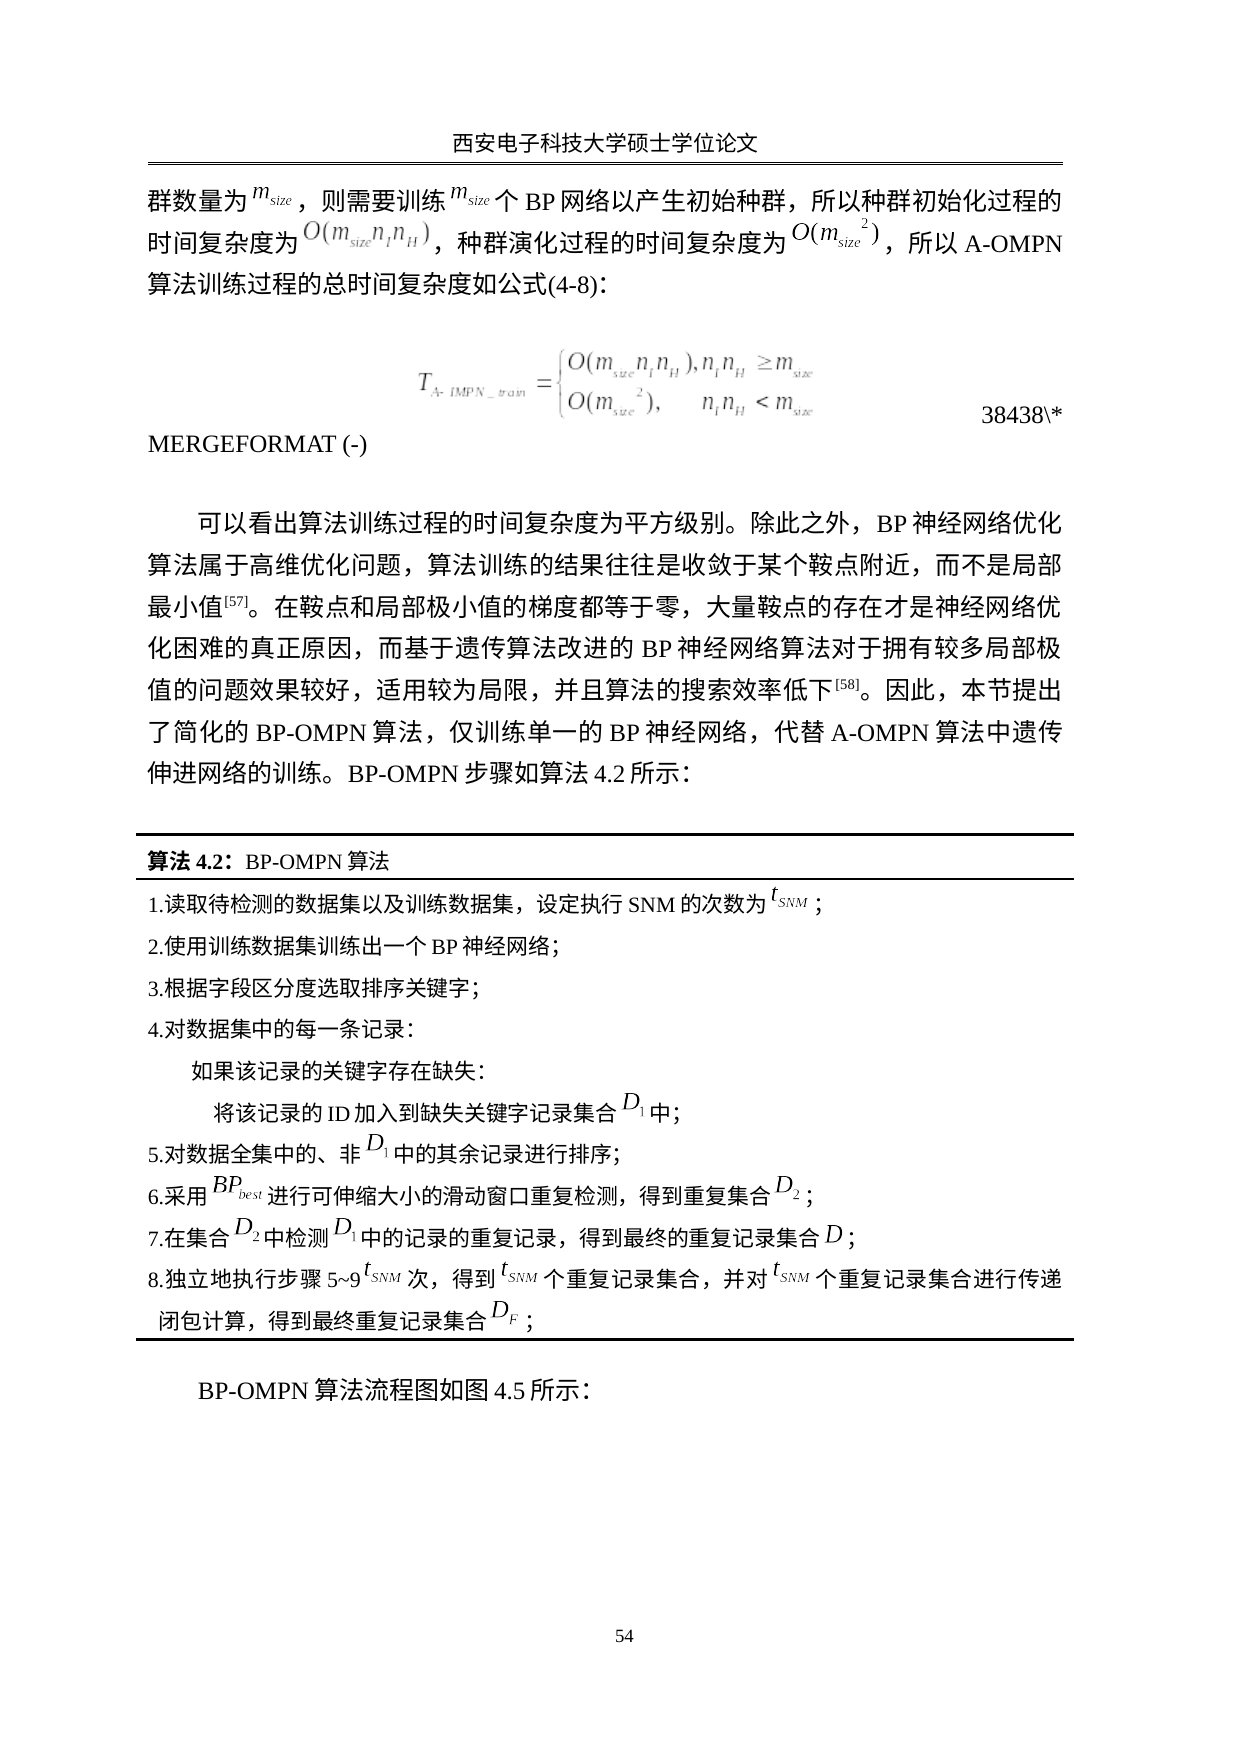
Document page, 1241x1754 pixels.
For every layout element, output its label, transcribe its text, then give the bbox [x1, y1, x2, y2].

text BP-OMPN算法流程图如图4.5所示： [148, 1366, 1063, 1408]
text 可以看出算法训练过程的时间复杂度为平方级别。除此之外，BP神经网络优化算法属于高维优化问题，算法训练的结果往往是收敛于某个鞍点附近，而不是局部最小值[]。在鞍点和局部极小值的梯度都等于零，大量鞍点的存在才是神经网络优化困难的真正原因，而基于遗传算法改进的BP神经网络算法对于拥有较多局部极值的问题效果较好，适用较为局限，并且算法的搜索效率低下[]。因此，本节提出了简化的BP-OMPN算法，仅训练单一的BP神经网络，代替A-OMPN算法中遗传伸进网络的训练。BP-OMPN步骤如算法4.2所示： [148, 499, 1063, 791]
table_cell 1.读取待检测的数据集以及训练数据集，设定执行SNM的次数为； 2.使用训练数据集训练出一个BP神经网络； 3.根据字段区分度选取排序关键字； 4.对数据集中的每一条记录： 如果该记录的关键字存在缺失： 将该记录的ID加入到缺失关键字记录集合中； 5.对数据全集中的、非中的其余记录进行排序； 6.采用进行可伸缩大小的滑动窗口重复检测，得到重复集合； 7.在集合中检测中的记录的重复记录，得到最终的重复记录集合； 8.独立地执行步骤5~9次，得到个重复记录集合，并对个重复记录集合进行传递闭包计算，得到最终重复记录集合； [136, 880, 1074, 1338]
table_header 算法4.2：BP-OMPN算法 [136, 836, 1074, 877]
